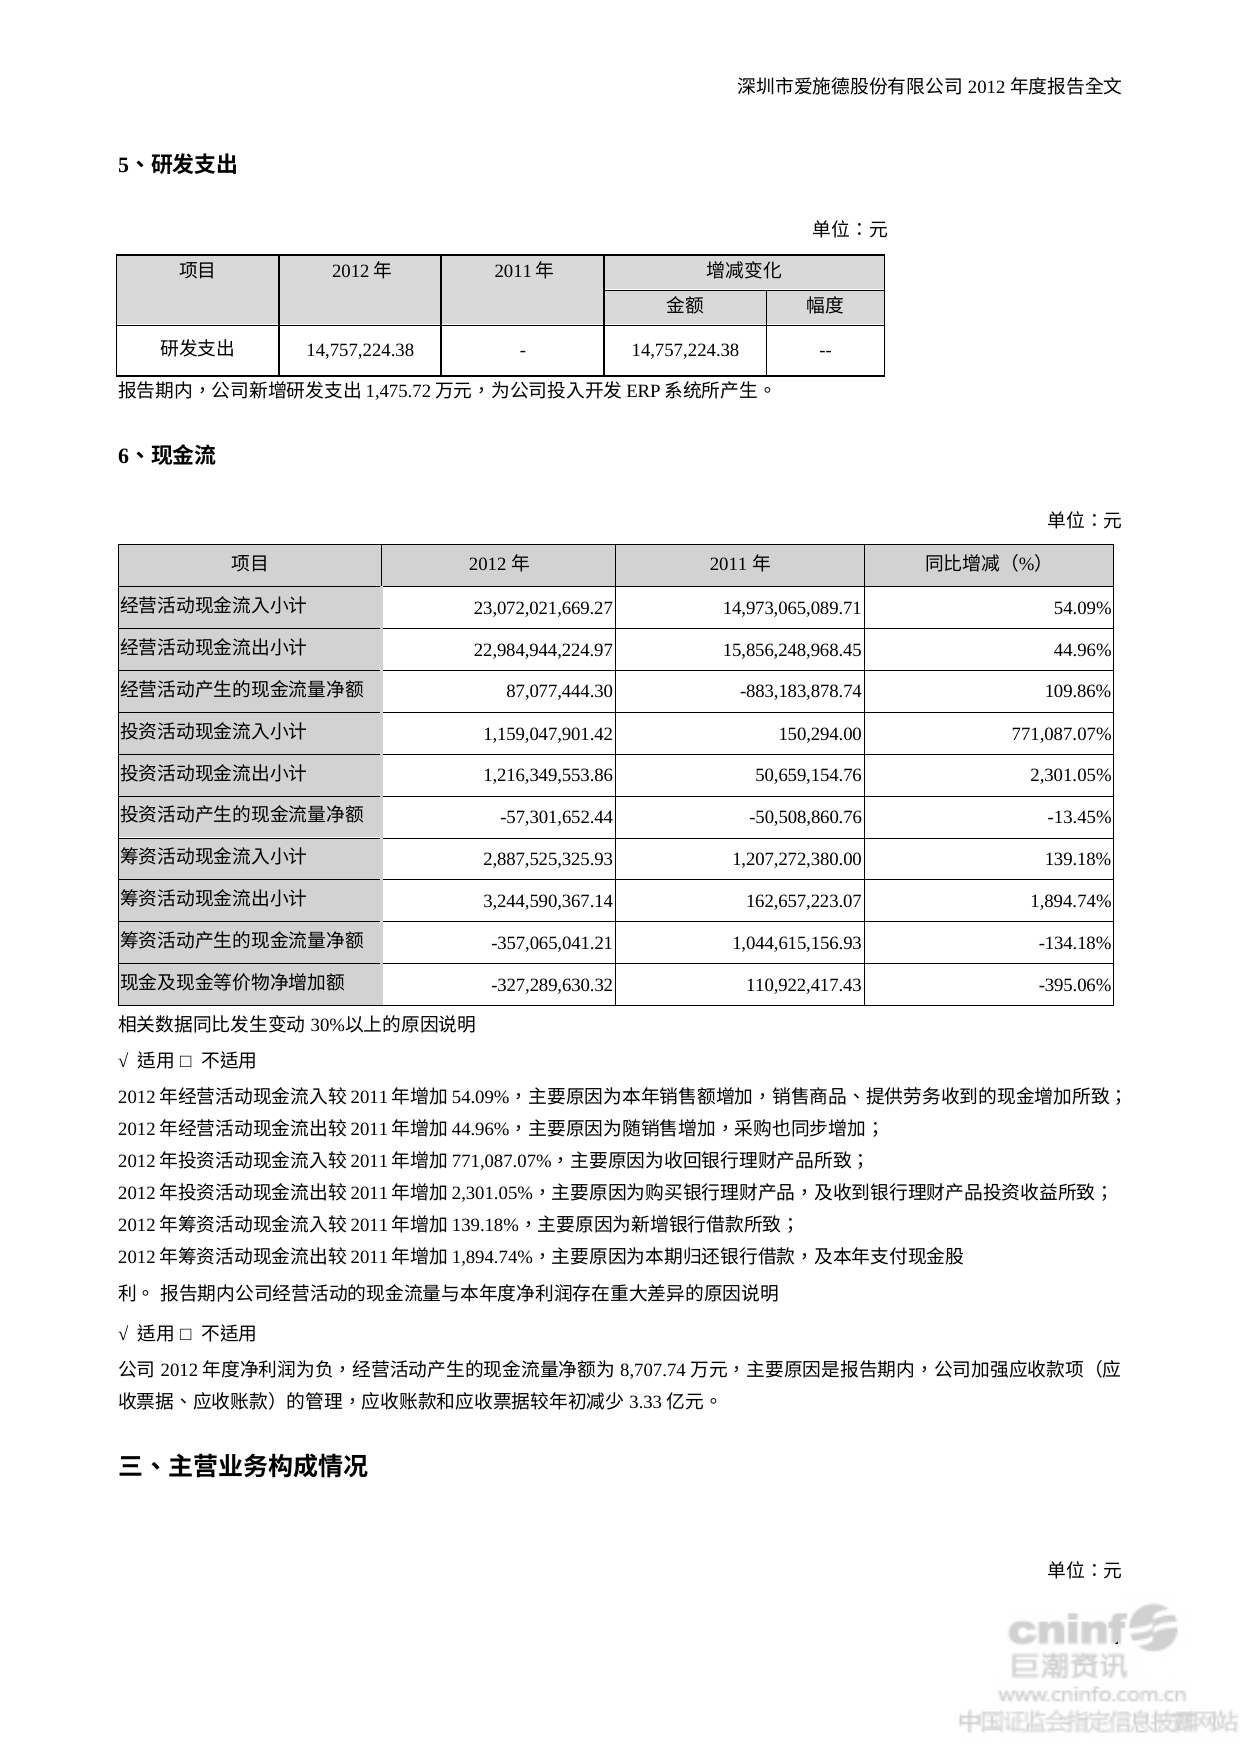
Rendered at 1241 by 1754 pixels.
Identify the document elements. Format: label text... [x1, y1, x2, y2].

table_header 2012 年 [382, 545, 615, 586]
table_cell -13.45% [865, 797, 1113, 837]
table_header 项目 [119, 545, 381, 586]
table_cell 14,757,224.38 [605, 326, 766, 375]
subtitle 5、研发支出 [118, 149, 1240, 179]
table_header 同比增减（%） [865, 545, 1113, 586]
text 公司 2012 年度净利润为负，经营活动产生的现金流量净额为 8,707.74 万元，主要原因是报告期内，公司加强应收款项（应 [118, 1356, 1240, 1382]
table_cell 投资活动现金流入小计 [119, 713, 380, 754]
table_cell 1,894.74% [865, 880, 1113, 921]
text 单位：元 [813, 216, 1240, 242]
table_cell 研发支出 [117, 326, 278, 375]
table_cell 1,207,272,380.00 [616, 839, 864, 879]
table_cell 54.09% [865, 587, 1113, 628]
table_cell 经营活动产生的现金流量净额 [119, 671, 380, 712]
text √ 适用 □ 不适用 [118, 1320, 1240, 1346]
text √ 适用 □ 不适用 [118, 1047, 1240, 1073]
table_cell 投资活动产生的现金流量净额 [119, 797, 380, 837]
table_cell 139.18% [865, 839, 1113, 879]
table_header 2011 年 [616, 545, 864, 586]
table_cell 金额 [605, 291, 766, 324]
table_cell -327,289,630.32 [383, 964, 615, 1005]
text 2012年投资活动现金流出较2011年增加2,301.05%，主要原因为购买银行理财产品，及收到银行理财产品投资收益所致； [118, 1180, 1240, 1205]
table_cell 投资活动现金流出小计 [119, 755, 380, 796]
table_cell -395.06% [865, 964, 1113, 1005]
table_cell 110,922,417.43 [616, 964, 864, 1005]
table_cell 14,973,065,089.71 [616, 587, 864, 628]
table_cell 2,301.05% [865, 755, 1113, 796]
table_cell 44.96% [865, 629, 1113, 670]
text 报告期内，公司新增研发支出1,475.72万元，为公司投入开发ERP系统所产生。 [118, 378, 1240, 403]
text 相关数据同比发生变动 30%以上的原因说明 [118, 1011, 1240, 1037]
table_cell -134.18% [865, 922, 1113, 963]
table_cell -57,301,652.44 [383, 797, 615, 837]
table_cell 15,856,248,968.45 [616, 629, 864, 670]
table_cell -50,508,860.76 [616, 797, 864, 837]
table_header 2012年 [280, 256, 440, 324]
table_cell 2,887,525,325.93 [383, 839, 615, 879]
table_cell - [442, 326, 603, 375]
table_header 项目 [117, 256, 278, 324]
table_cell 筹资活动现金流入小计 [119, 839, 380, 879]
table_header 增减变化 [605, 256, 884, 289]
table_cell 1,044,615,156.93 [616, 922, 864, 963]
table_cell 109.86% [865, 671, 1113, 712]
text 2012年经营活动现金流出较2011年增加44.96%，主要原因为随销售增加，采购也同步增加； [118, 1116, 1240, 1141]
table_cell 150,294.00 [616, 713, 864, 754]
table_cell 1,159,047,901.42 [383, 713, 615, 754]
text 单位：元 [102, 1558, 1122, 1583]
table_cell -883,183,878.74 [616, 671, 864, 712]
table_cell -- [767, 326, 884, 375]
subtitle 三、主营业务构成情况 [118, 1448, 1240, 1482]
subtitle 6、现金流 [118, 440, 1240, 470]
text 2012年筹资活动现金流出较2011年增加1,894.74%，主要原因为本期归还银行借款，及本年支付现金股利。 报告期内公司经营活动的现金流量与本年度净利润存在重大差异的原因说明 [118, 1244, 989, 1305]
table_cell 3,244,590,367.14 [383, 880, 615, 921]
table_cell 14,757,224.38 [280, 326, 440, 375]
table_cell 经营活动现金流出小计 [119, 629, 380, 670]
table_cell 771,087.07% [865, 713, 1113, 754]
table_cell 50,659,154.76 [616, 755, 864, 796]
table_cell 筹资活动现金流出小计 [119, 880, 380, 921]
table_cell 现金及现金等价物净增加额 [119, 964, 380, 1005]
text 2012年筹资活动现金流入较2011年增加139.18%，主要原因为新增银行借款所致； [118, 1212, 1240, 1237]
table_header 2011年 [442, 256, 603, 324]
table_cell 162,657,223.07 [616, 880, 864, 921]
table_cell 筹资活动产生的现金流量净额 [119, 922, 380, 963]
table_cell 幅度 [767, 291, 884, 324]
text 单位：元 [102, 507, 1122, 533]
picture [958, 1593, 1241, 1754]
table_cell 1,216,349,553.86 [383, 755, 615, 796]
text 收票据、应收账款）的管理，应收账款和应收票据较年初减少 3.33 亿元。 [118, 1388, 1240, 1414]
table_cell 经营活动现金流入小计 [119, 587, 380, 628]
text 2012年投资活动现金流入较2011年增加771,087.07%，主要原因为收回银行理财产品所致； [118, 1148, 1240, 1173]
table_cell 22,984,944,224.97 [383, 629, 615, 670]
table_cell -357,065,041.21 [383, 922, 615, 963]
table_cell 23,072,021,669.27 [383, 587, 615, 628]
table_cell 87,077,444.30 [383, 671, 615, 712]
text 2012年经营活动现金流入较2011年增加54.09%，主要原因为本年销售额增加，销售商品、提供劳务收到的现金增加所致； [118, 1083, 1240, 1109]
